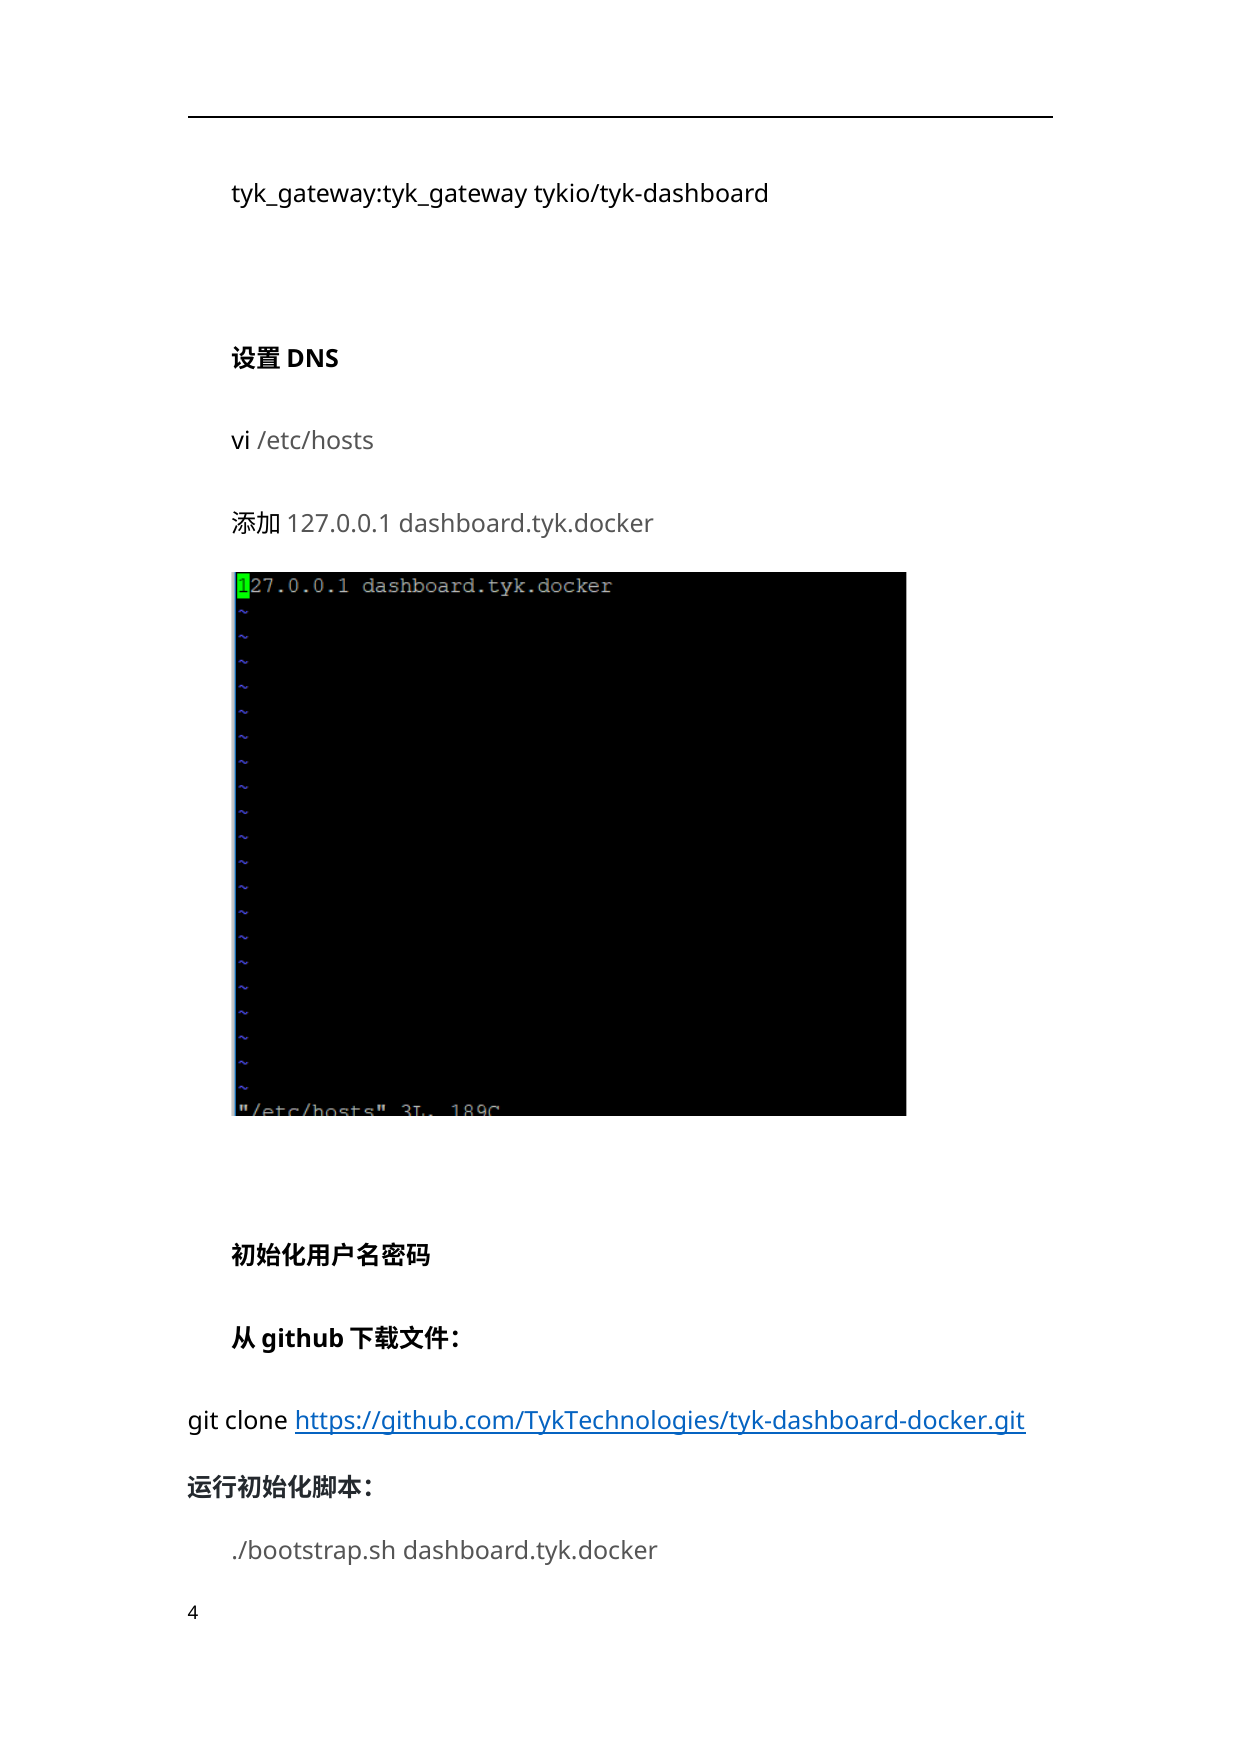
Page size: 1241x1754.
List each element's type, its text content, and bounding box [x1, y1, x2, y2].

picture [231, 572, 907, 1116]
text 从github下载文件： [231, 1304, 1053, 1369]
text git clone https://github.com/TykTechnologies/tyk-dashboard-docker.git [187, 1388, 1053, 1453]
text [231, 160, 1053, 225]
text vi /etc/hosts [231, 407, 1053, 472]
text 运行初始化脚本： [187, 1453, 1053, 1518]
text 初始化用户名密码 [231, 1221, 1053, 1286]
text 添加127.0.0.1 dashboard.tyk.docker [231, 489, 1053, 554]
text 设置DNS [231, 324, 1053, 389]
text ./bootstrap.sh dashboard.tyk.docker [231, 1518, 1053, 1583]
